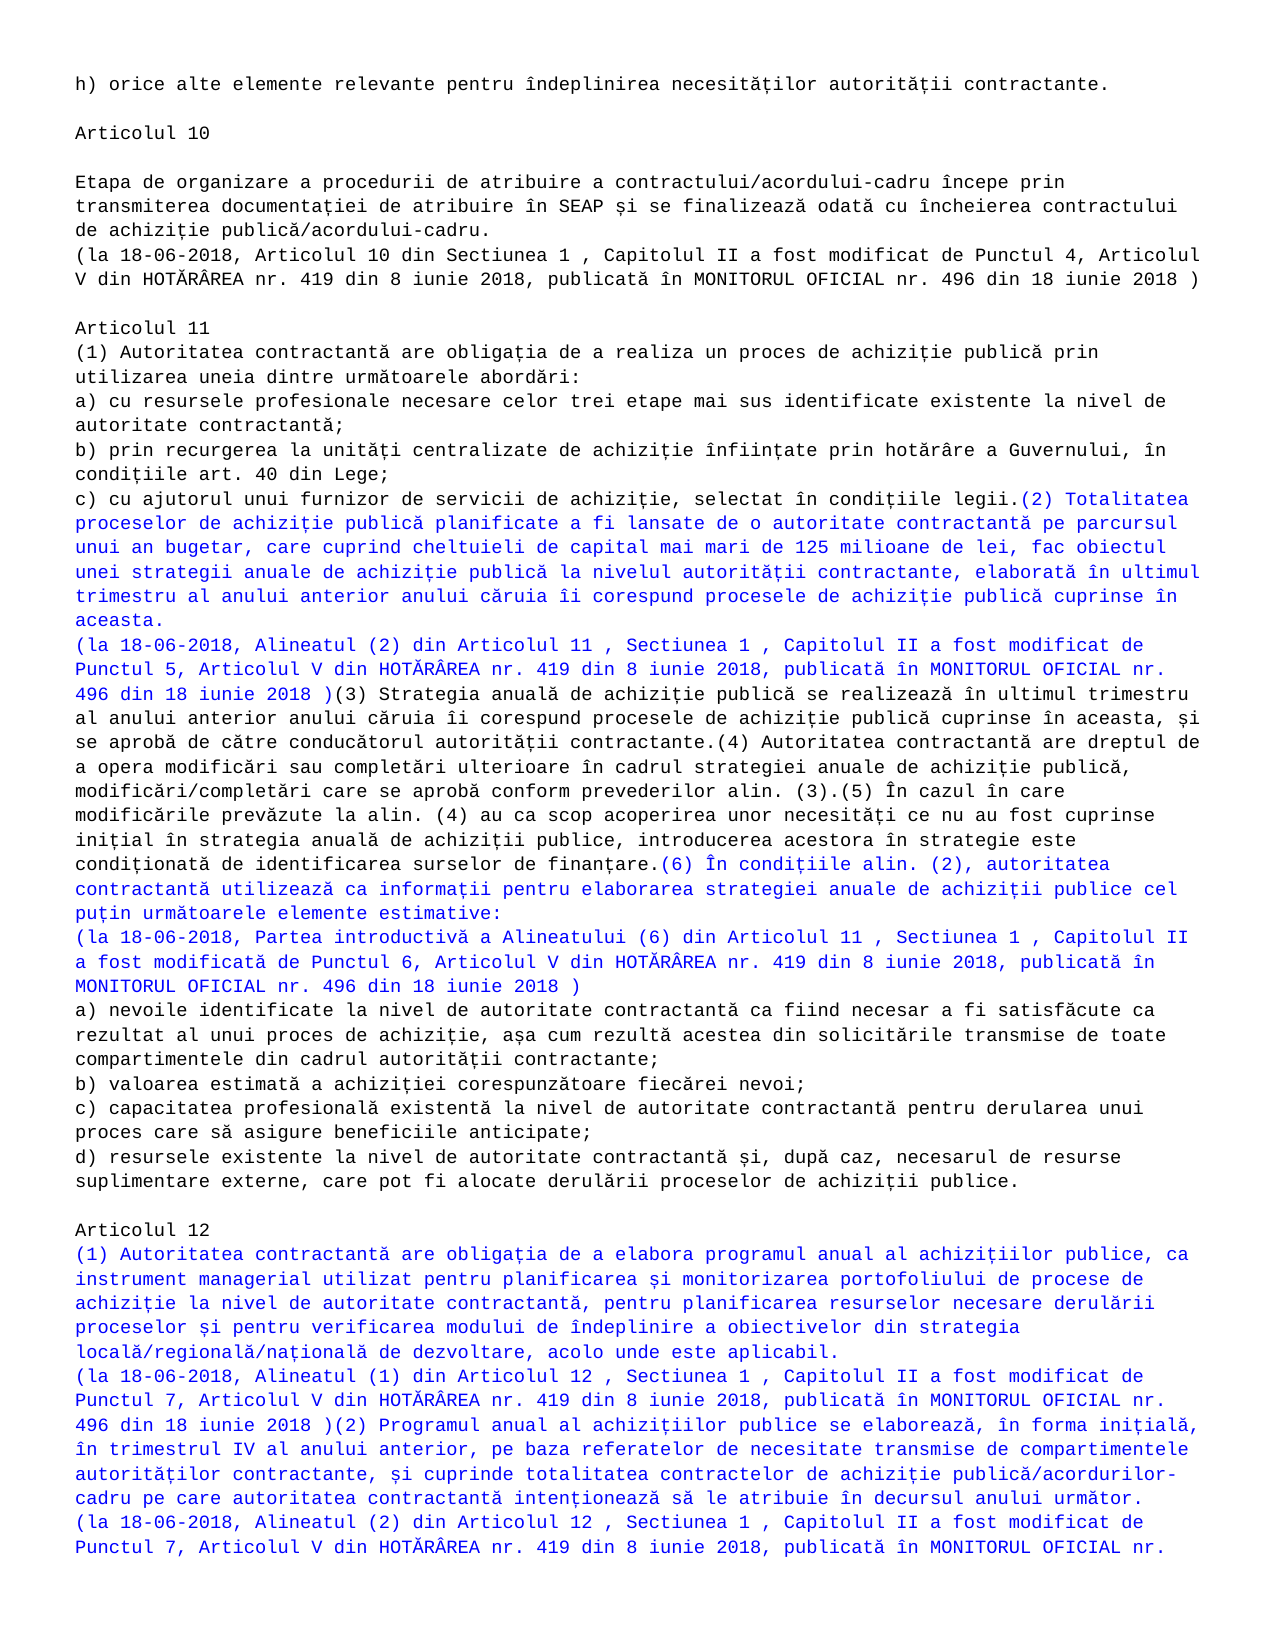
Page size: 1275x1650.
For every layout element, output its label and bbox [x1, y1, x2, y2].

text [75, 75, 1200, 1559]
